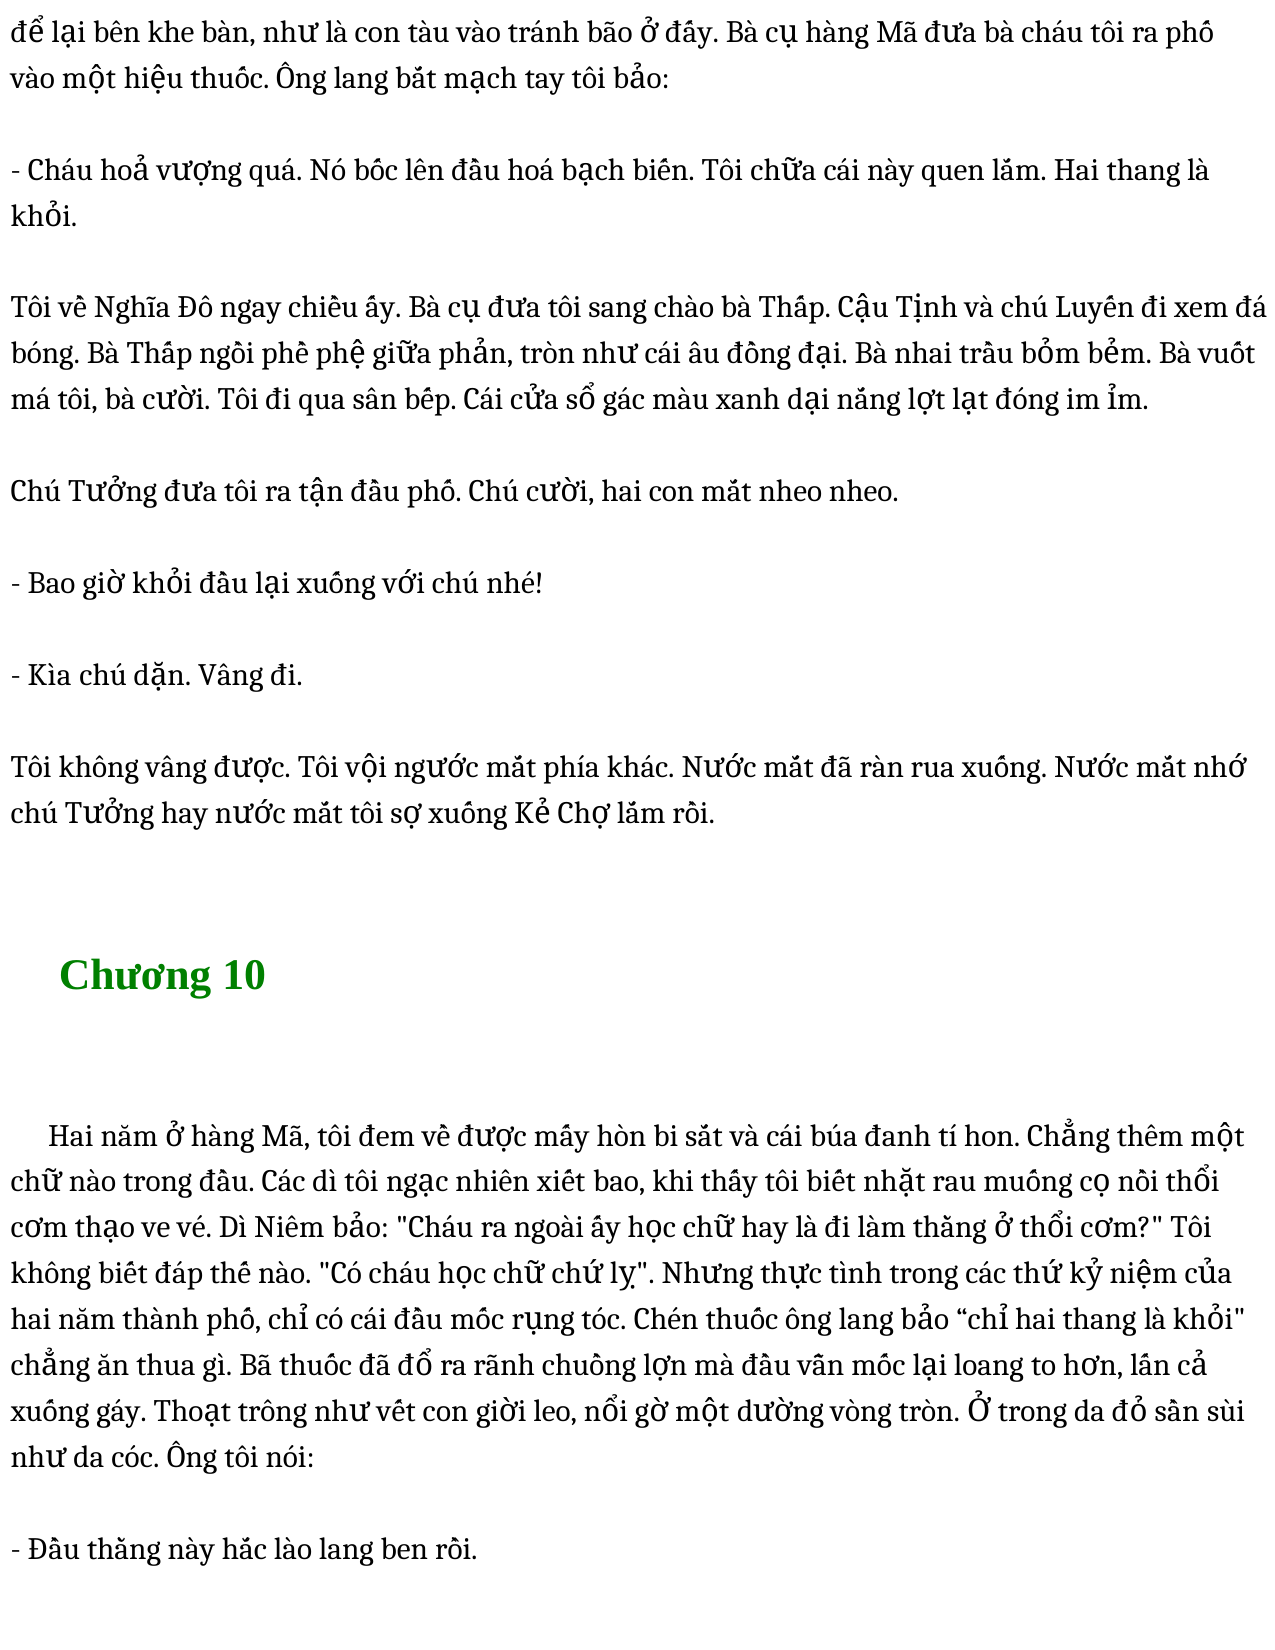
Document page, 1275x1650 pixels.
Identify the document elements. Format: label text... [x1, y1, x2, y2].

list Cháu hoả vượng quá. Nó bốc lên đầu hoá bạch biến. Tôi chữa cái này quen lắm. Hai thang là khỏi. [10, 152, 1232, 234]
text để lại bên khe bàn, như là con tàu vào tránh bão ở đấy. Bà cụ hàng Mã đưa bà cháu tôi ra phố vào một hiệu thuốc. Ông lang bắt mạch tay tôi bảo: [10, 14, 1234, 96]
text Chú Tưởng đưa tôi ra tận đầu phố. Chú cười, hai con mắt nheo nheo. [10, 473, 1275, 509]
text Tôi về Nghĩa Đô ngay chiều ấy. Bà cụ đưa tôi sang chào bà Thấp. Cậu Tịnh và chú Luyến đi xem đá bóng. Bà Thấp ngồi phề phệ giữa phản, tròn như cái âu đồng đại. Bà nhai trầu bỏm bẻm. Bà vuốt má tôi, bà cười. Tôi đi qua sân bếp. Cái cửa sổ gác màu xanh dại nắng lợt lạt đóng im ỉm. [10, 290, 1275, 417]
text Hai năm ở hàng Mã, tôi đem về được mấy hòn bi sắt và cái búa đanh tí hon. Chẳng thêm một chữ nào trong đầu. Các dì tôi ngạc nhiên xiết bao, khi thấy tôi biết nhặt rau muống cọ nồi thổi cơm thạo ve vé. Dì Niêm bảo: "Cháu ra ngoài ấy học chữ hay là đi làm thằng ở thổi cơm?" Tôi không biết đáp thế nào. "Có cháu học chữ chứ lỵ". Nhưng thực tình trong các thứ kỷ niệm của hai năm thành phố, chỉ có cái đầu mốc rụng tóc. Chén thuốc ông lang bảo “chỉ hai thang là khỏi" chẳng ăn thua gì. Bã thuốc đã đổ ra rãnh chuồng lợn mà đầu vẫn mốc lại loang to hơn, lấn cả xuống gáy. Thoạt trông như vết con giời leo, nổi gờ một dường vòng tròn. Ở trong da đỏ sần sùi như da cóc. Ông tôi nói: [10, 1118, 1263, 1475]
list Đầu thằng này hắc lào lang ben rồi. [10, 1531, 1275, 1567]
subtitle Chương 10 [59, 949, 1275, 999]
text Tôi không vâng được. Tôi vội ngước mắt phía khác. Nước mắt đã ràn rua xuống. Nước mắt nhớ chú Tưởng hay nước mắt tôi sợ xuống Kẻ Chợ lắm rồi. [10, 749, 1275, 831]
list Bao giờ khỏi đầu lại xuống với chú nhé! [10, 565, 1275, 601]
list Kìa chú dặn. Vâng đi. [10, 657, 1275, 693]
